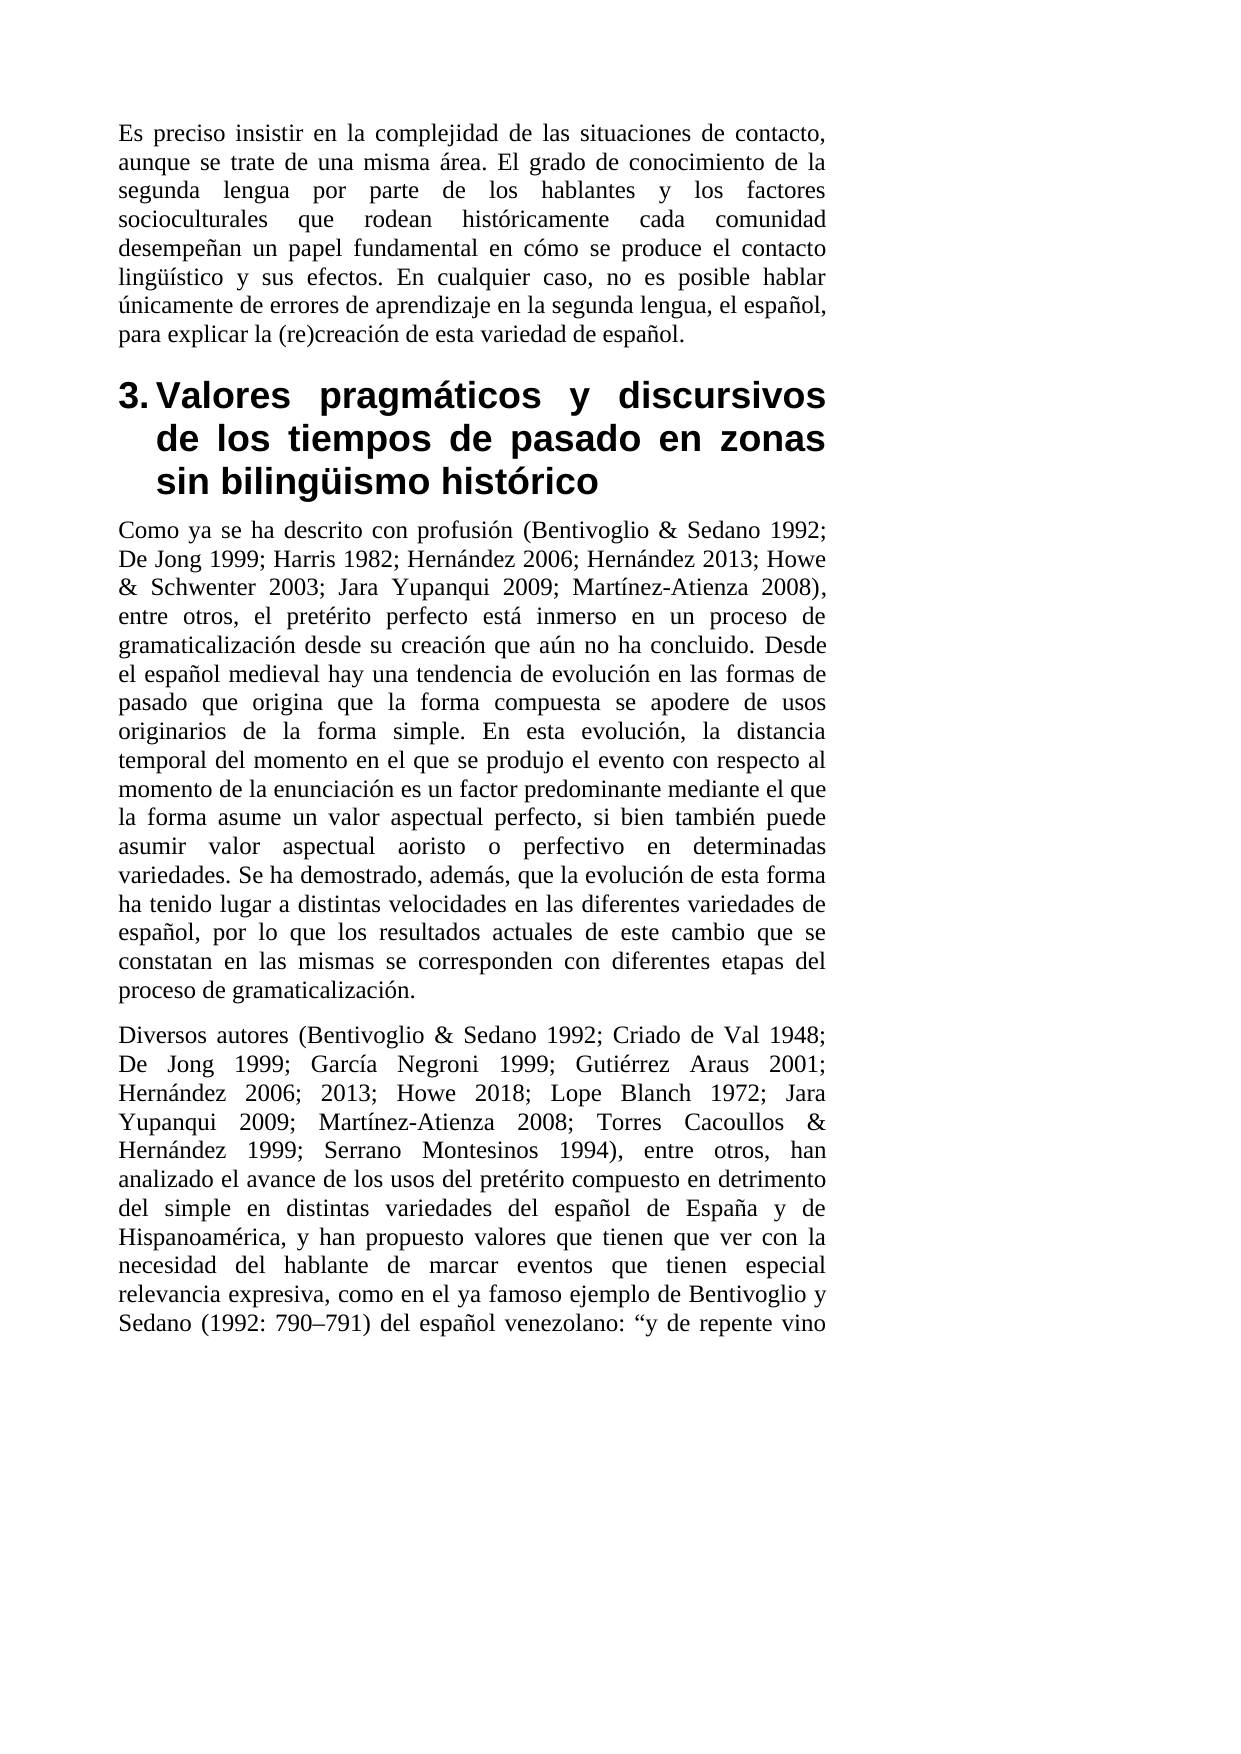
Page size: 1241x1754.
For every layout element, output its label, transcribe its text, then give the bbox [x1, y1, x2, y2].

text Valores pragmáticos y discursivos de los tiempos de pasado en zonas sin bilingüismo histórico [118, 373, 827, 502]
text Como ya se ha descrito con profusión (Bentivoglio & Sedano 1992; De Jong 1999; Harris 1982; Hernández 2006; Hernández 2013; Howe & Schwenter 2003; Jara Yupanqui 2009; Martínez-Atienza 2008), entre otros, el pretérito perfecto está inmerso en un proceso de gramaticalización desde su creación que aún no ha concluido. Desde el español medieval hay una tendencia de evolución en las formas de pasado que origina que la forma compuesta se apodere de usos originarios de la forma simple. En esta evolución, la distancia temporal del momento en el que se produjo el evento con respecto al momento de la enunciación es un factor predominante mediante el que la forma asume un valor aspectual perfecto, si bien también puede asumir valor aspectual aoristo o perfectivo en determinadas variedades. Se ha demostrado, además, que la evolución de esta forma ha tenido lugar a distintas velocidades en las diferentes variedades de español, por lo que los resultados actuales de este cambio que se constatan en las mismas se corresponden con diferentes etapas del proceso de gramaticalización. [118, 515, 827, 1004]
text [118, 1020, 827, 1337]
text Es preciso insistir en la complejidad de las situaciones de contacto, aunque se trate de una misma área. El grado de conocimiento de la segunda lengua por parte de los hablantes y los factores socioculturales que rodean históricamente cada comunidad desempeñan un papel fundamental en cómo se produce el contacto lingüístico y sus efectos. En cualquier caso, no es posible hablar únicamente de errores de aprendizaje en la segunda lengua, el español, para explicar la (re)creación de esta variedad de español. [118, 118, 827, 348]
